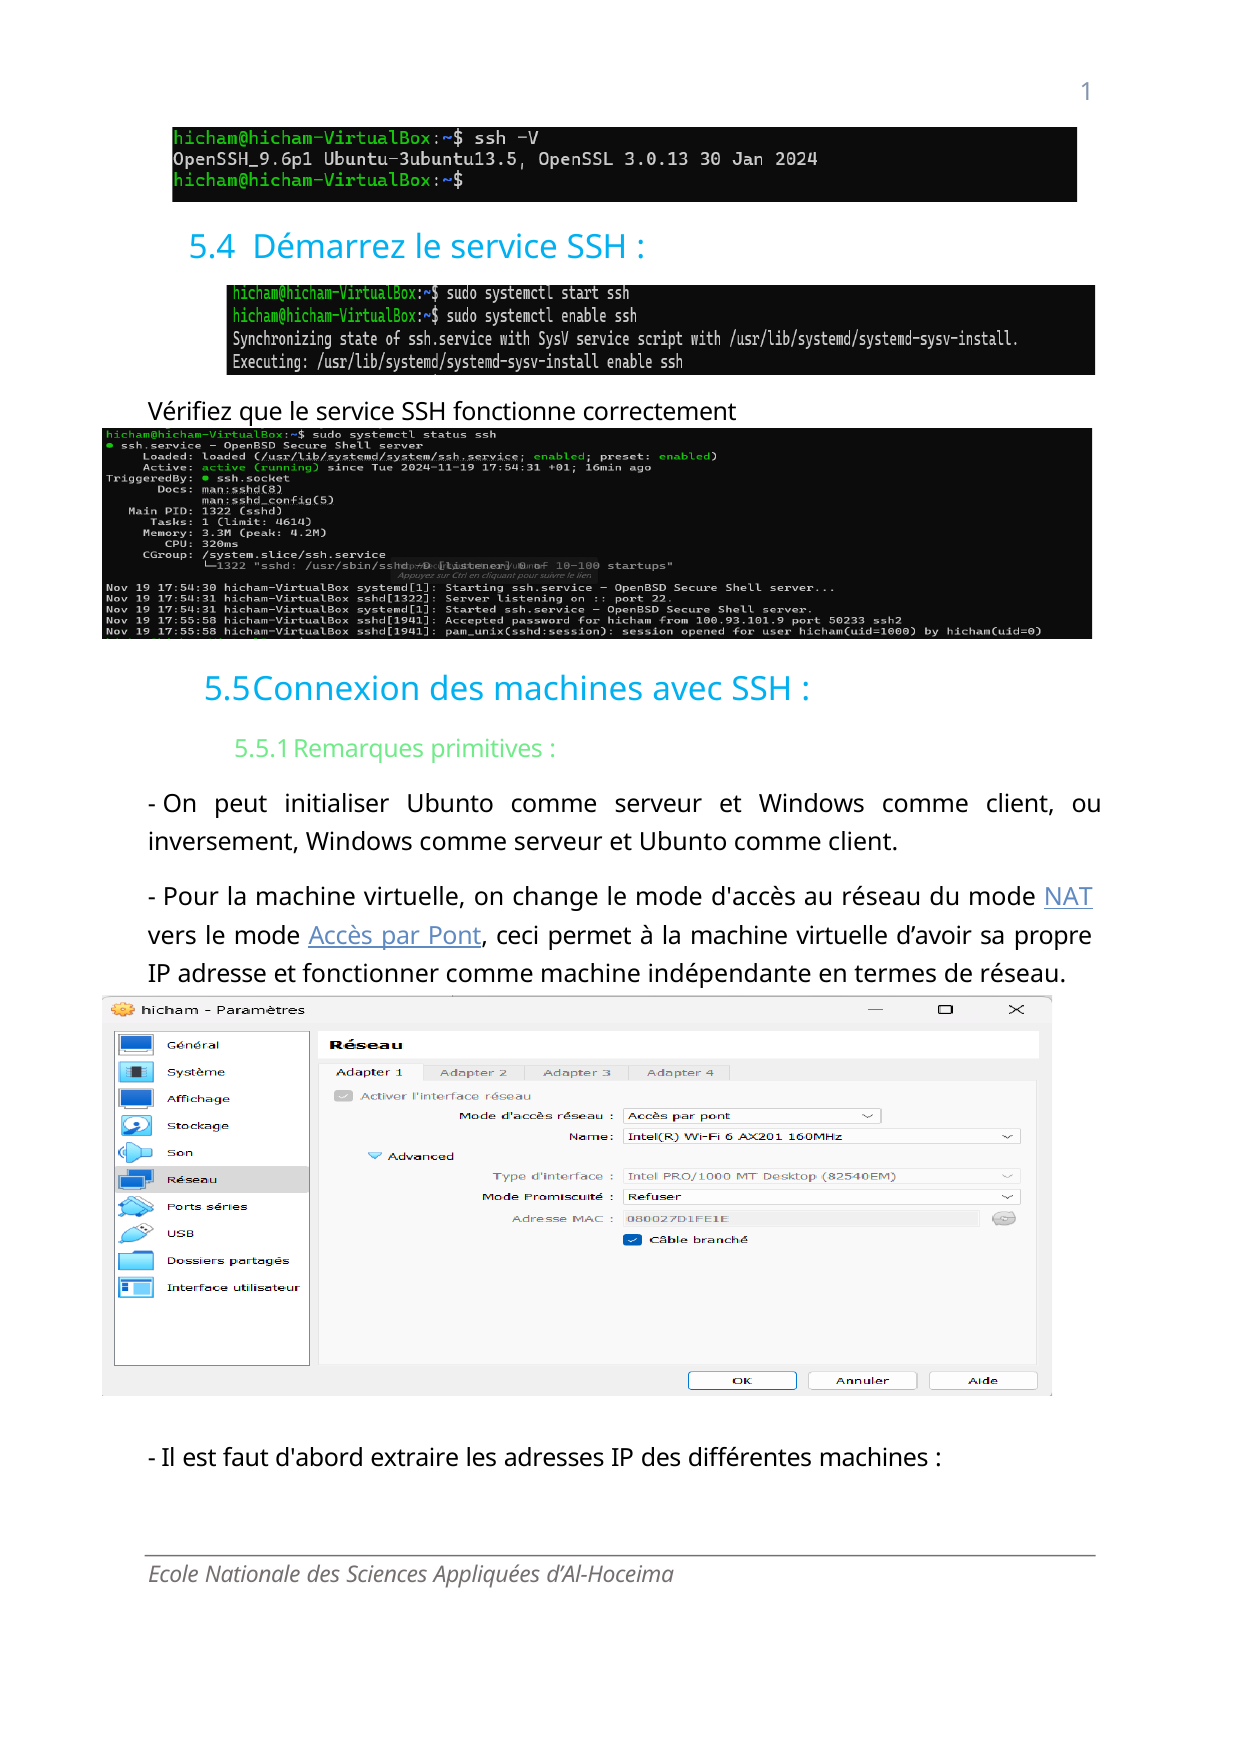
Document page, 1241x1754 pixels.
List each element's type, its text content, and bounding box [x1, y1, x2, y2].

list On peut initialiser Ubunto comme serveur et Windows comme client, ou inversement, Windows comme serveur et Ubunto comme client. [148, 785, 1102, 858]
picture [172, 127, 1078, 202]
text Vérifiez que le service SSH fonctionne correctement [148, 394, 1240, 428]
list Démarrez le service SSH : [188, 223, 1240, 268]
list Remarques primitives : [234, 731, 1240, 765]
picture [102, 995, 1053, 1396]
list Pour la machine virtuelle, on change le mode d'accès au réseau du mode NAT vers le mode Accès par Pont, ceci permet à la machine virtuelle d’avoir sa propre IP adresse et fonctionner comme machine indépendante en termes de réseau. [148, 879, 1093, 990]
picture [226, 285, 1096, 375]
picture [102, 428, 1093, 639]
list Il est faut d'abord extraire les adresses IP des différentes machines : [148, 1439, 1240, 1473]
list Connexion des machines avec SSH : [203, 665, 1240, 711]
